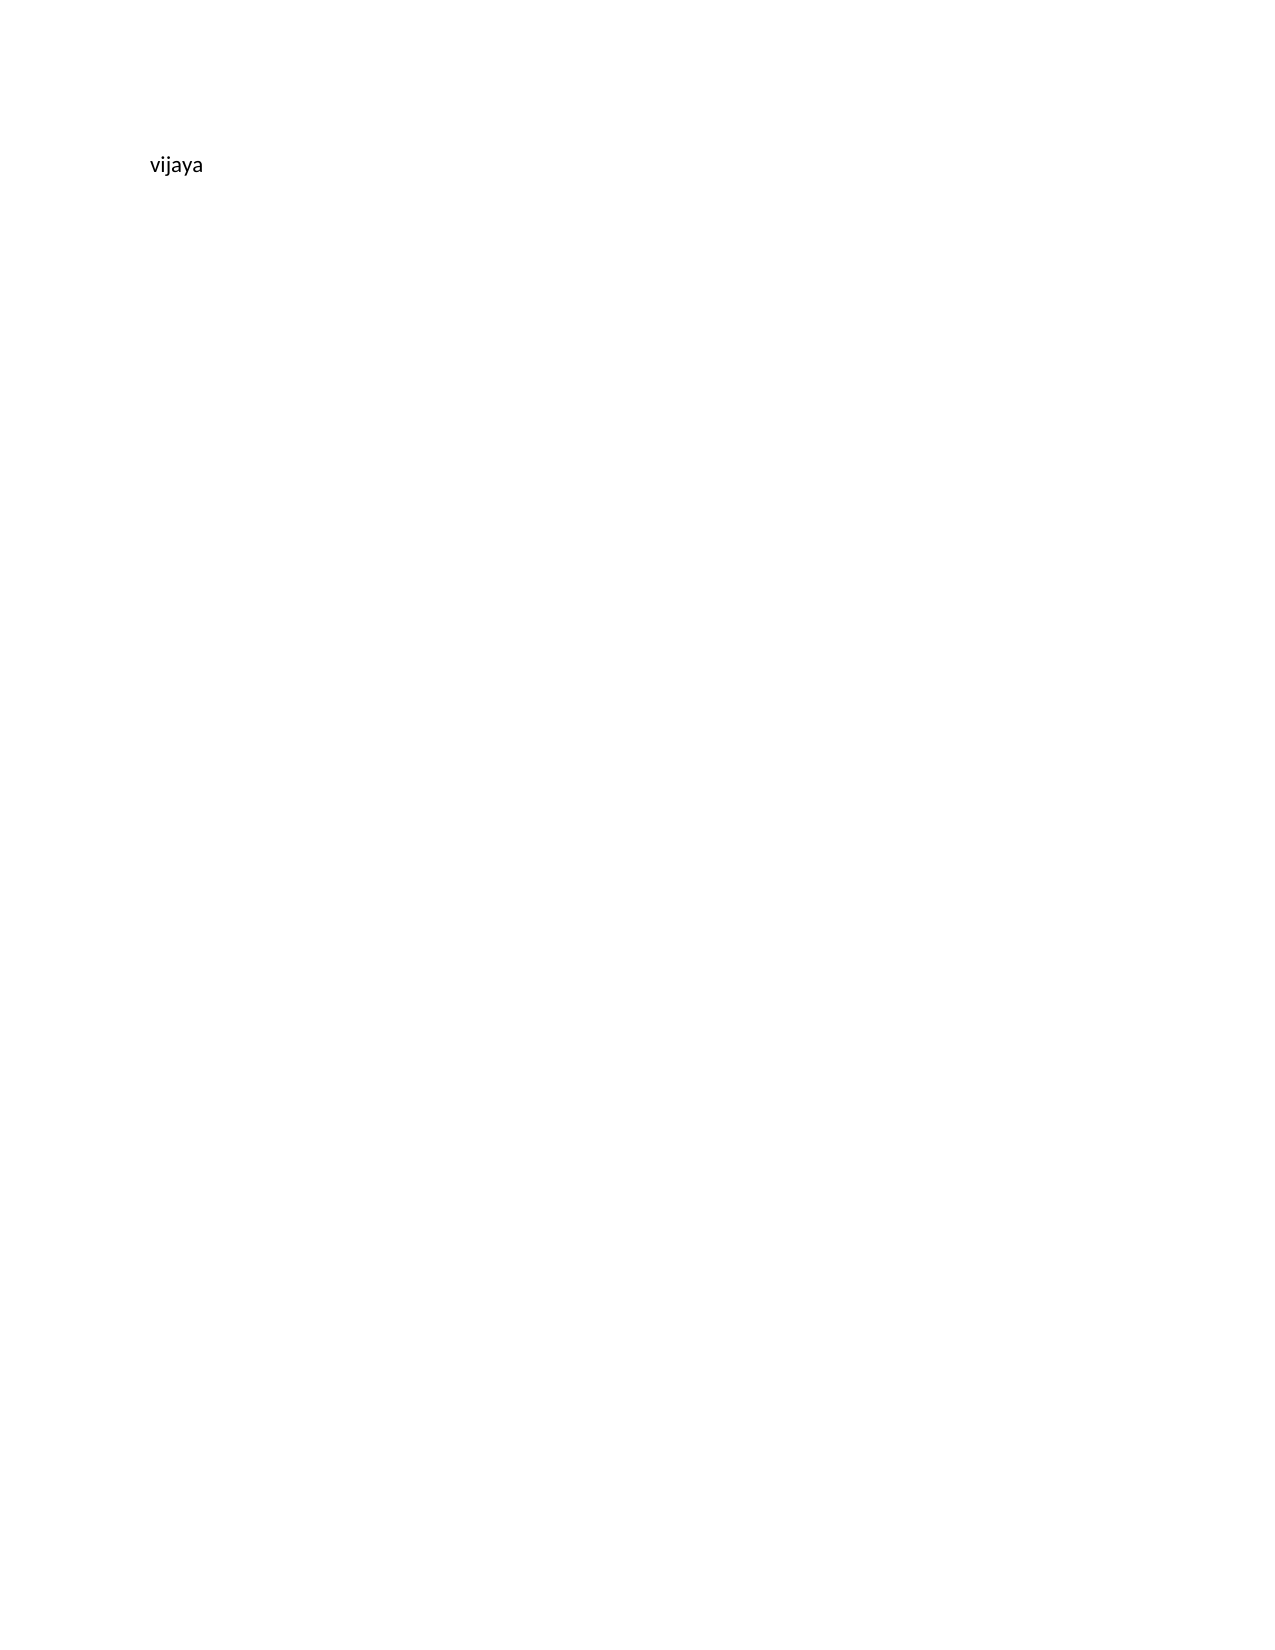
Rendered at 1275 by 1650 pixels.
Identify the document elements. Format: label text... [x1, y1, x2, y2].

text vijaya [150, 150, 1125, 178]
